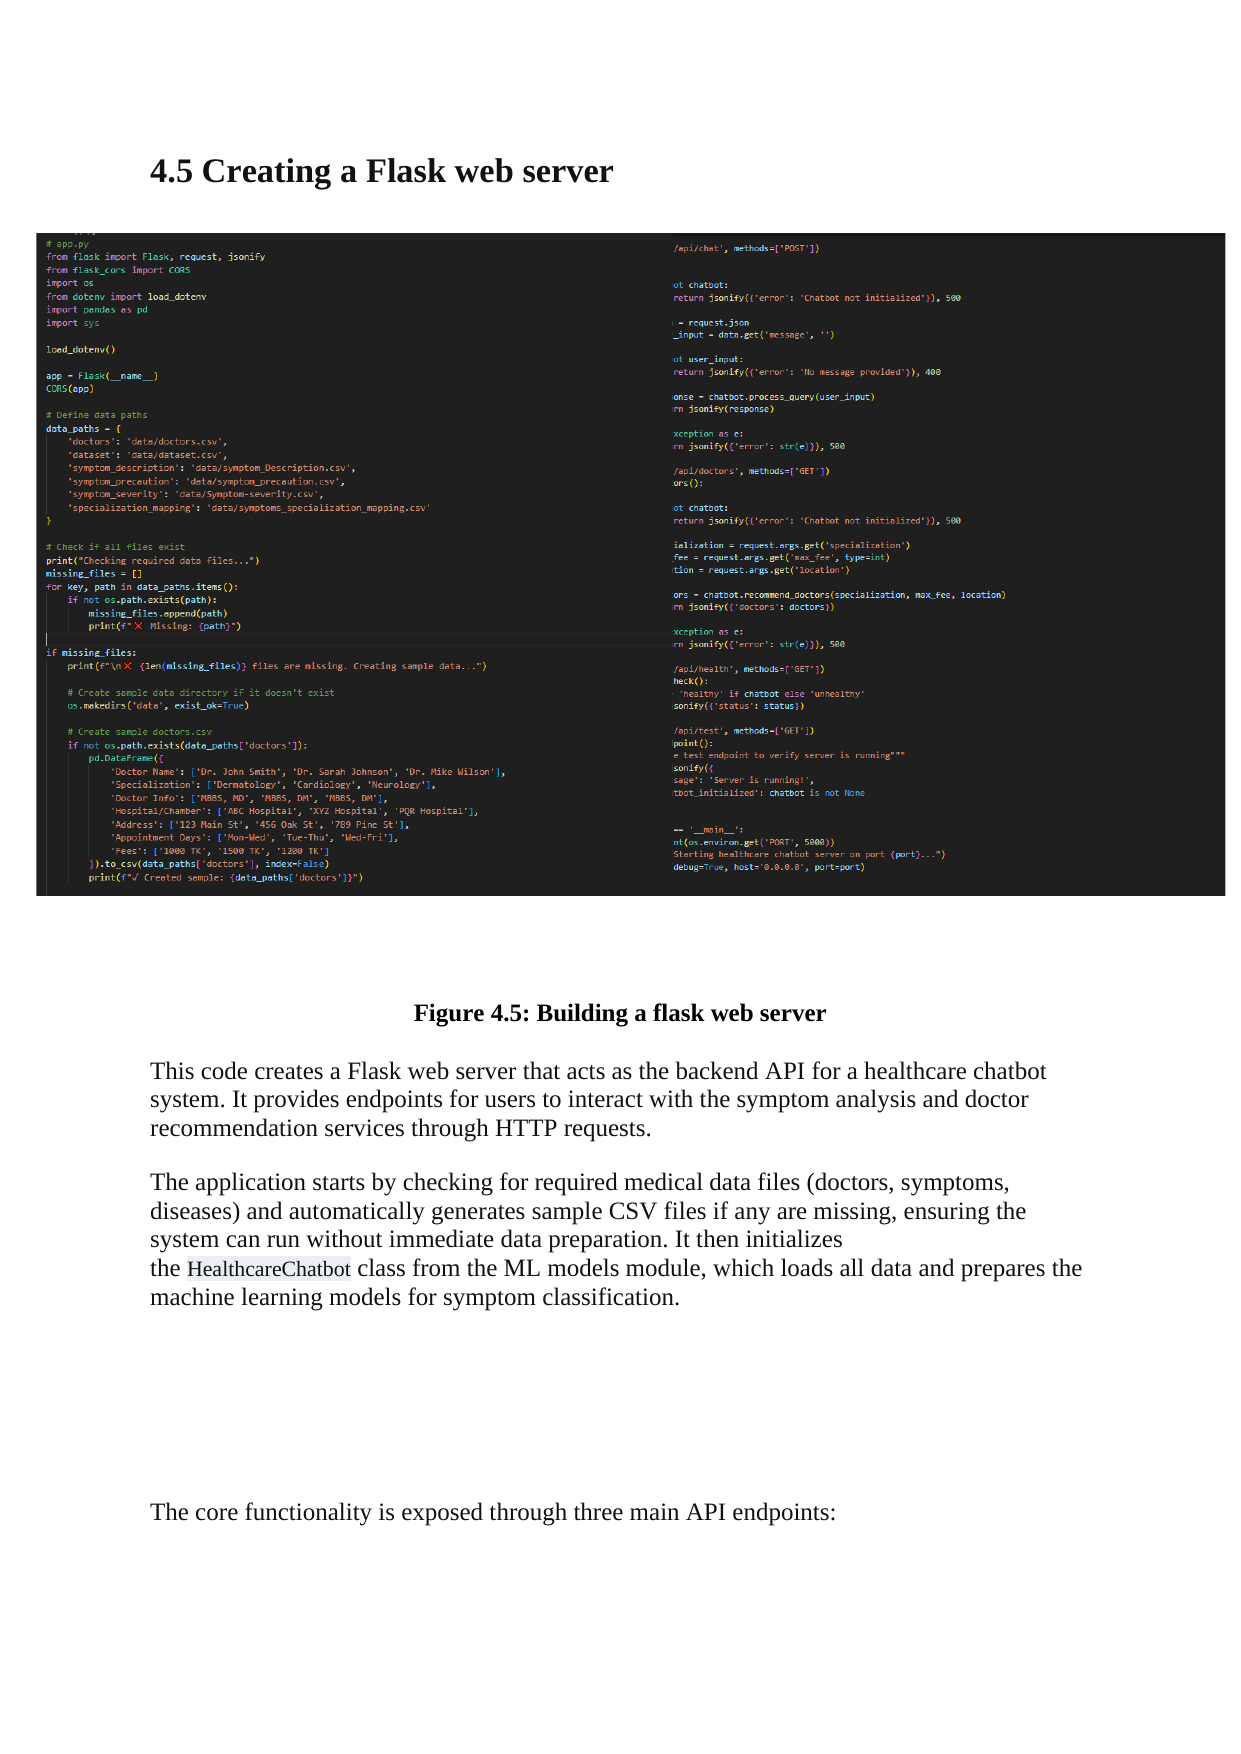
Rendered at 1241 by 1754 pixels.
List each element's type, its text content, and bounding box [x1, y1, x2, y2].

text The application starts by checking for required medical data files (doctors, symptoms, diseases) and automatically generates sample CSV files if any are missing, ensuring the system can run without immediate data preparation. It then initializes the HealthcareChatbot class from the ML models module, which loads all data and prepares the machine learning models for symptom classification. [150, 1167, 1090, 1311]
text This code creates a Flask web server that acts as the backend API for a healthcare chatbot system. It provides endpoints for users to interact with the symptom analysis and doctor recommendation services through HTTP requests. [150, 1056, 1090, 1142]
text 4.5 Creating a Flask web server [150, 150, 1090, 189]
text Figure 4.5: Building a flask web server [150, 998, 1090, 1027]
picture [36, 233, 1226, 896]
text The core functionality is exposed through three main API endpoints: [150, 1497, 1090, 1526]
